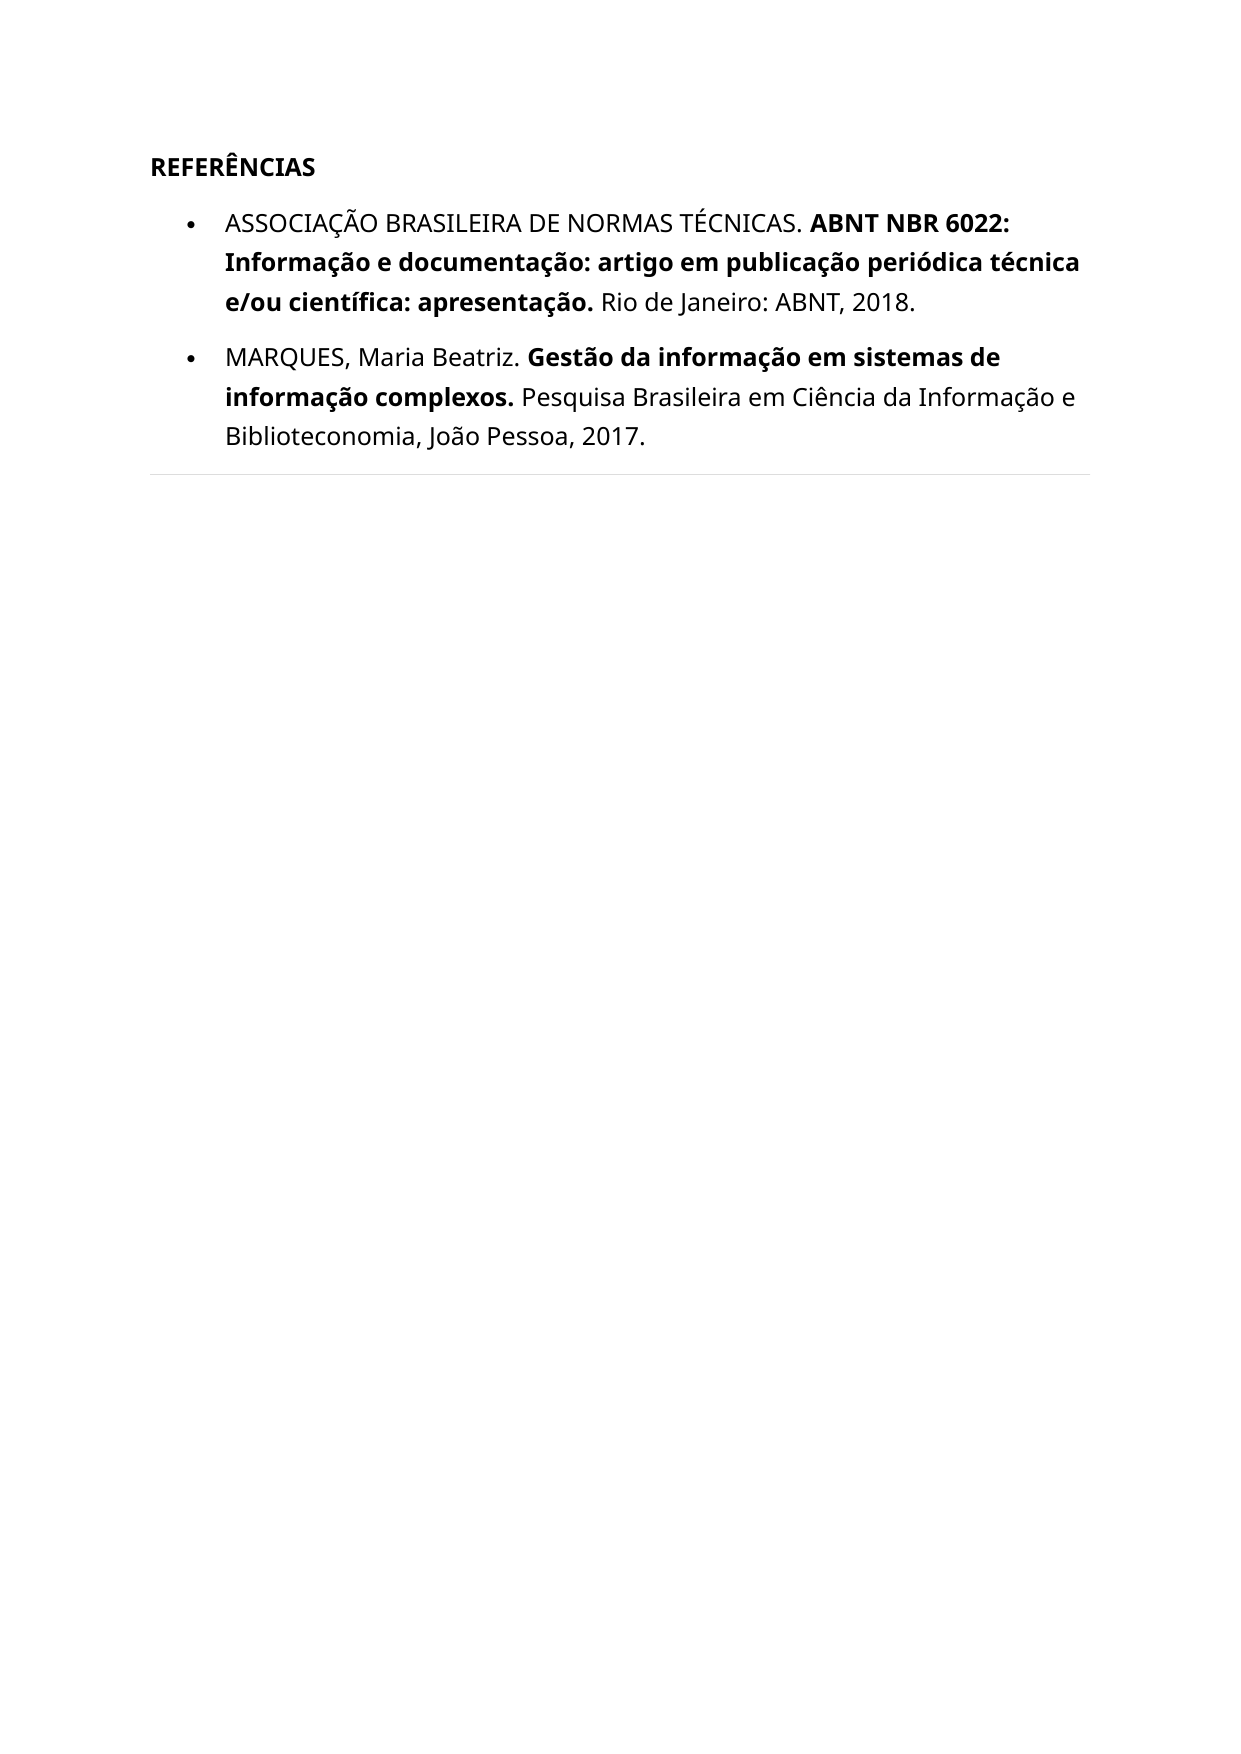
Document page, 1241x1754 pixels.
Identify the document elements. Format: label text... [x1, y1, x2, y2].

list ASSOCIAÇÃO BRASILEIRA DE NORMAS TÉCNICAS. ABNT NBR 6022: Informação e documentação: artigo em publicação periódica técnica e/ou científica: apresentação. Rio de Janeiro: ABNT, 2018. [187, 206, 1090, 318]
text REFERÊNCIAS [150, 150, 1090, 184]
list MARQUES, Maria Beatriz. Gestão da informação em sistemas de informação complexos. Pesquisa Brasileira em Ciência da Informação e Biblioteconomia, João Pessoa, 2017. [187, 340, 1090, 452]
